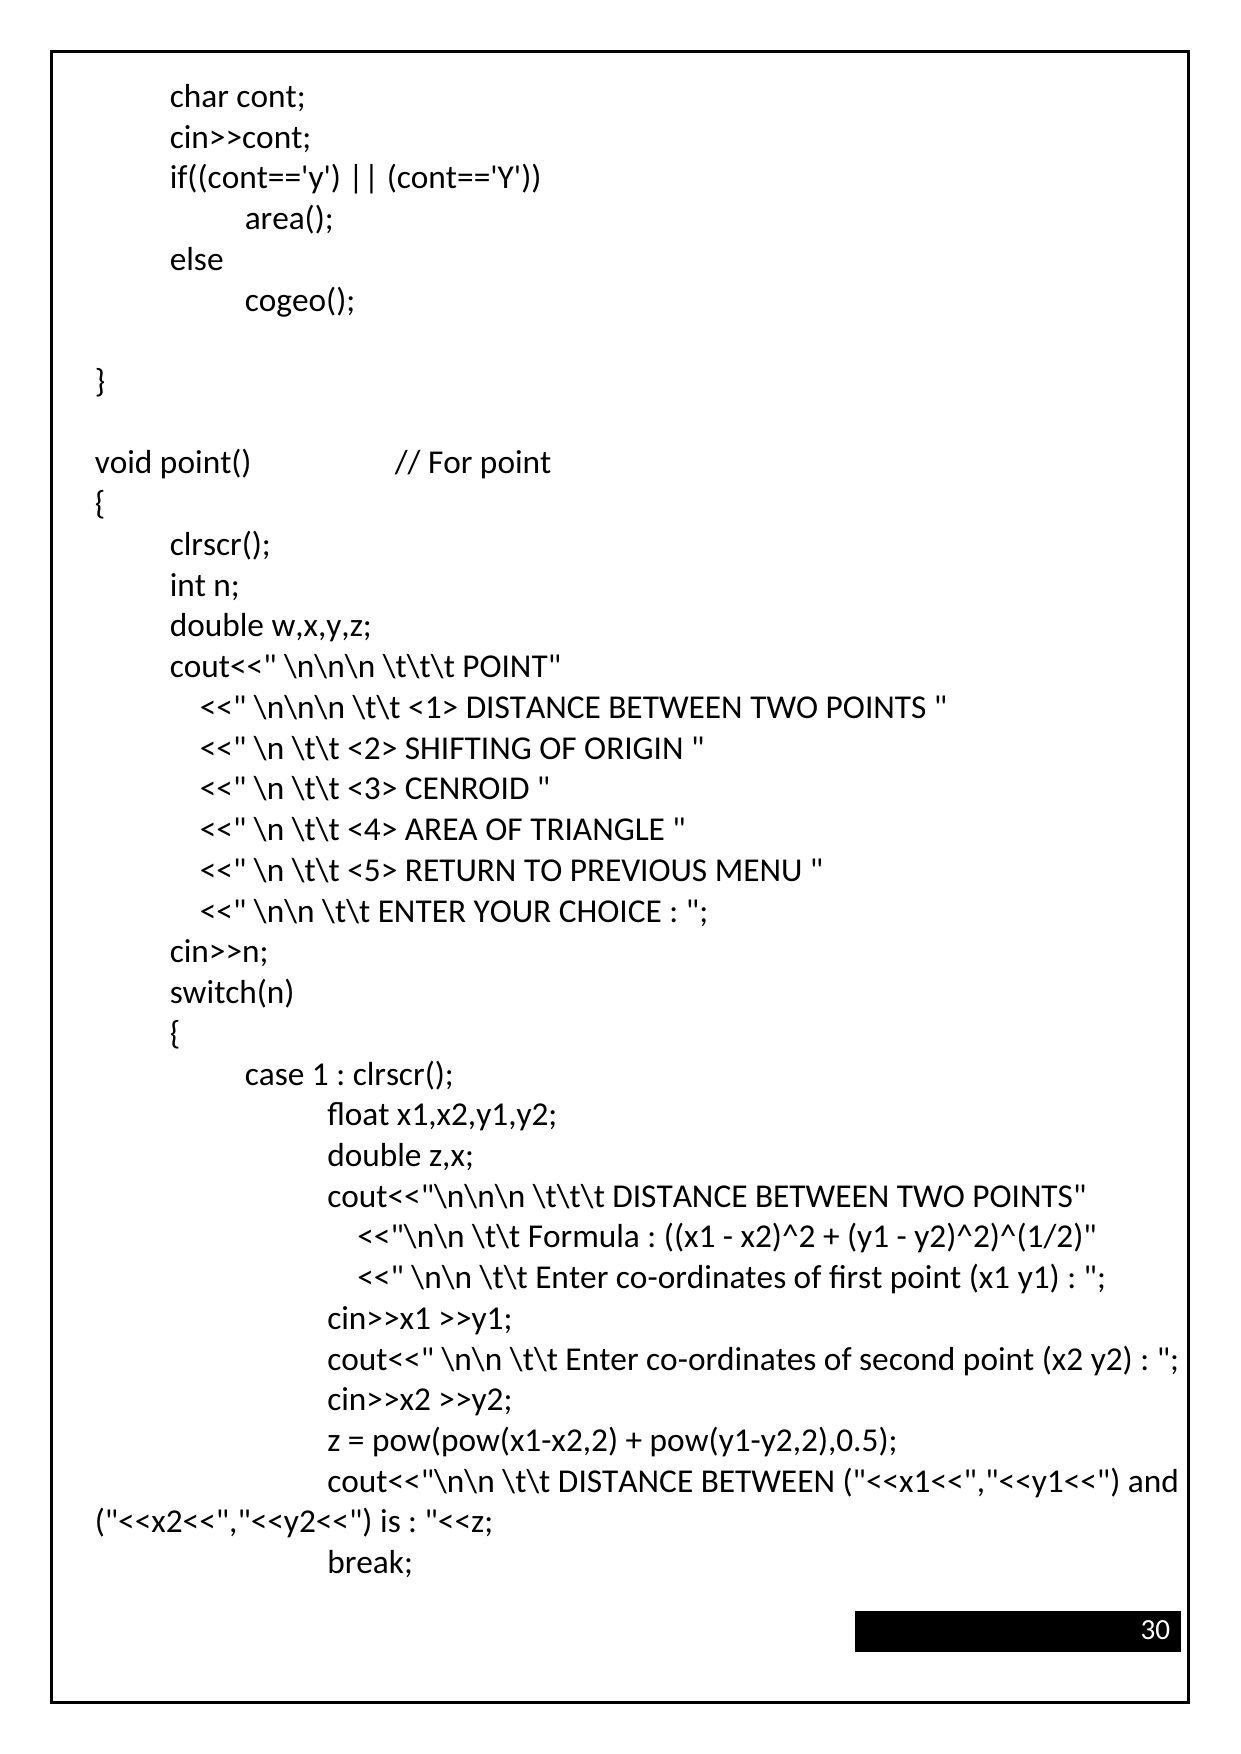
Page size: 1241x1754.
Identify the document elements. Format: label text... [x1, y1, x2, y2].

text <<"\n\n \t\t Formula : ((x1 - x2)^2 + (y1 - y2)^2)^(1/2)" [94, 1215, 1181, 1256]
text cout<<"\n\n \t\t DISTANCE BETWEEN ("<<x1<<","<<y1<<") and ("<<x2<<","<<y2<<") is : "<<z; [94, 1460, 1181, 1541]
text cout<<" \n\n\n \t\t\t POINT" [94, 645, 1181, 686]
text <<" \n\n\n \t\t <1> DISTANCE BETWEEN TWO POINTS " [94, 686, 1181, 727]
text break; [94, 1541, 1181, 1582]
text } [94, 360, 1181, 401]
text switch(n) [94, 971, 1181, 1012]
text cin>>n; [94, 930, 1181, 971]
text cin>>x1 >>y1; [94, 1297, 1181, 1338]
text int n; [94, 564, 1181, 604]
text <<" \n \t\t <2> SHIFTING OF ORIGIN " [94, 727, 1181, 767]
text case 1 : clrscr(); [94, 1052, 1181, 1093]
text cout<<"\n\n\n \t\t\t DISTANCE BETWEEN TWO POINTS" [94, 1175, 1181, 1215]
text clrscr(); [94, 523, 1181, 564]
text area(); [94, 197, 1181, 238]
text z = pow(pow(x1-x2,2) + pow(y1-y2,2),0.5); [94, 1419, 1181, 1460]
text <<" \n\n \t\t Enter co-ordinates of first point (x1 y1) : "; [94, 1256, 1181, 1297]
text cogeo(); [94, 279, 1181, 319]
text <<" \n \t\t <4> AREA OF TRIANGLE " [94, 808, 1181, 849]
text double z,x; [94, 1134, 1181, 1175]
text cout<<" \n\n \t\t Enter co-ordinates of second point (x2 y2) : "; [94, 1338, 1181, 1378]
text cin>>x2 >>y2; [94, 1378, 1181, 1419]
text float x1,x2,y1,y2; [94, 1093, 1181, 1134]
text { [94, 482, 1181, 523]
text void point() // For point [94, 442, 1181, 482]
text <<" \n \t\t <3> CENROID " [94, 767, 1181, 808]
text <<" \n\n \t\t ENTER YOUR CHOICE : "; [94, 889, 1181, 930]
text { [94, 1012, 1181, 1052]
text char cont; [94, 75, 1181, 116]
text if((cont=='y') || (cont=='Y')) [94, 156, 1181, 197]
text <<" \n \t\t <5> RETURN TO PREVIOUS MENU " [94, 849, 1181, 889]
text double w,x,y,z; [94, 604, 1181, 645]
text else [94, 238, 1181, 279]
text cin>>cont; [94, 116, 1181, 156]
